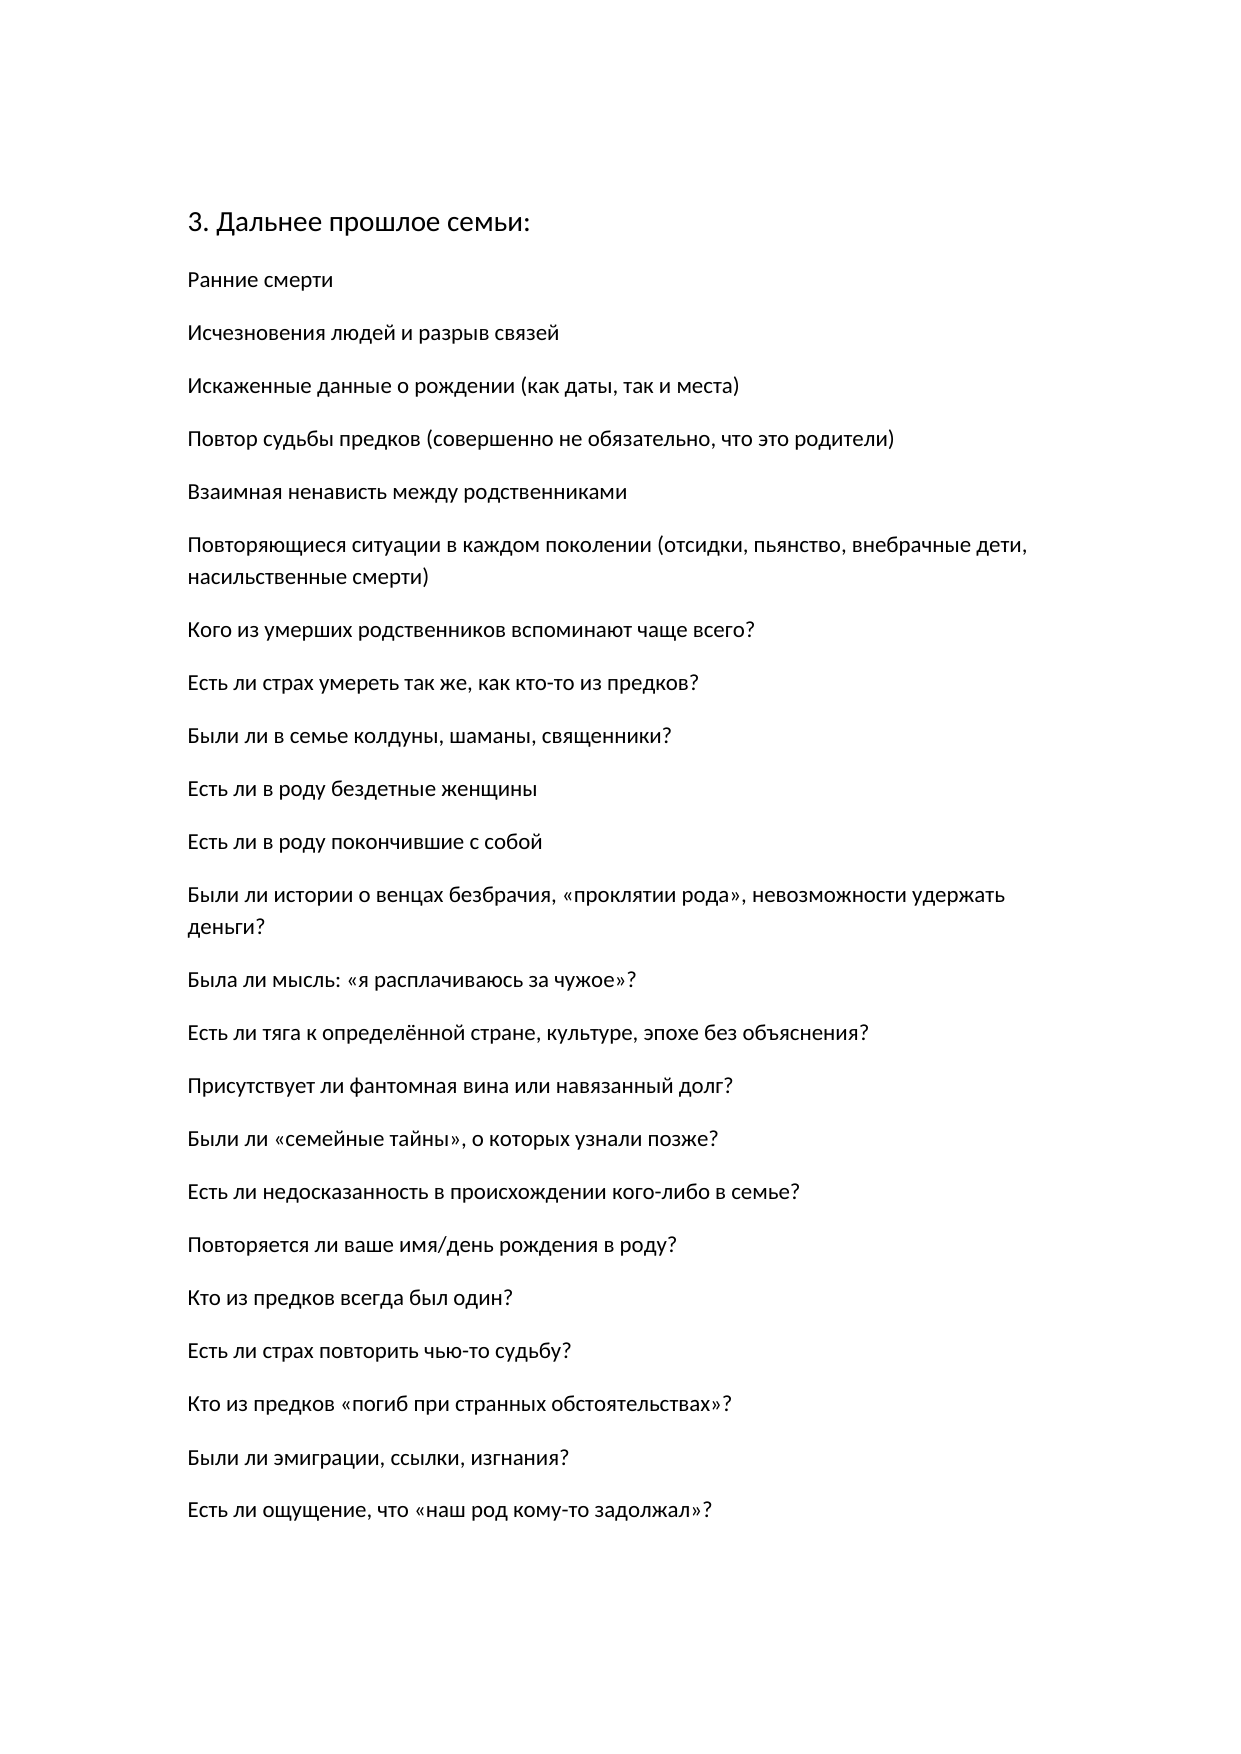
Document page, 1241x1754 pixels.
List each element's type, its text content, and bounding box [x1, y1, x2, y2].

text Повторяющиеся ситуации в каждом поколении (отсидки, пьянство, внебрачные дети, насильственные смерти) [187, 530, 1053, 590]
text Есть ли страх повторить чью-то судьбу? [187, 1337, 1053, 1364]
text Были ли «семейные тайны», о которых узнали позже? [187, 1124, 1053, 1152]
text Есть ли страх умереть так же, как кто-то из предков? [187, 668, 1053, 696]
text Есть ли в роду бездетные женщины [187, 774, 1053, 802]
text Кто из предков всегда был один? [187, 1283, 1053, 1312]
text Есть ли недосказанность в происхождении кого-либо в семье? [187, 1177, 1053, 1206]
text Исчезновения людей и разрыв связей [187, 318, 1053, 346]
text 3. Дальнее прошлое семьи: [187, 203, 1053, 239]
text Была ли мысль: «я расплачиваюсь за чужое»? [187, 965, 1053, 993]
text Есть ли тяга к определённой стране, культуре, эпохе без объяснения? [187, 1018, 1053, 1046]
text Ранние смерти [187, 265, 1053, 293]
text Повтор судьбы предков (совершенно не обязательно, что это родители) [187, 424, 1053, 452]
text Есть ли в роду покончившие с собой [187, 827, 1053, 855]
text Кто из предков «погиб при странных обстоятельствах»? [187, 1389, 1053, 1418]
text Были ли в семье колдуны, шаманы, священники? [187, 721, 1053, 749]
text Есть ли ощущение, что «наш род кому-то задолжал»? [187, 1496, 1053, 1524]
text Искаженные данные о рождении (как даты, так и места) [187, 371, 1053, 399]
text Были ли истории о венцах безбрачия, «проклятии рода», невозможности удержать деньги? [187, 880, 1053, 940]
text Кого из умерших родственников вспоминают чаще всего? [187, 615, 1053, 643]
text Были ли эмиграции, ссылки, изгнания? [187, 1443, 1053, 1471]
text Взаимная ненависть между родственниками [187, 477, 1053, 505]
text Присутствует ли фантомная вина или навязанный долг? [187, 1071, 1053, 1099]
text Повторяется ли ваше имя/день рождения в роду? [187, 1231, 1053, 1258]
